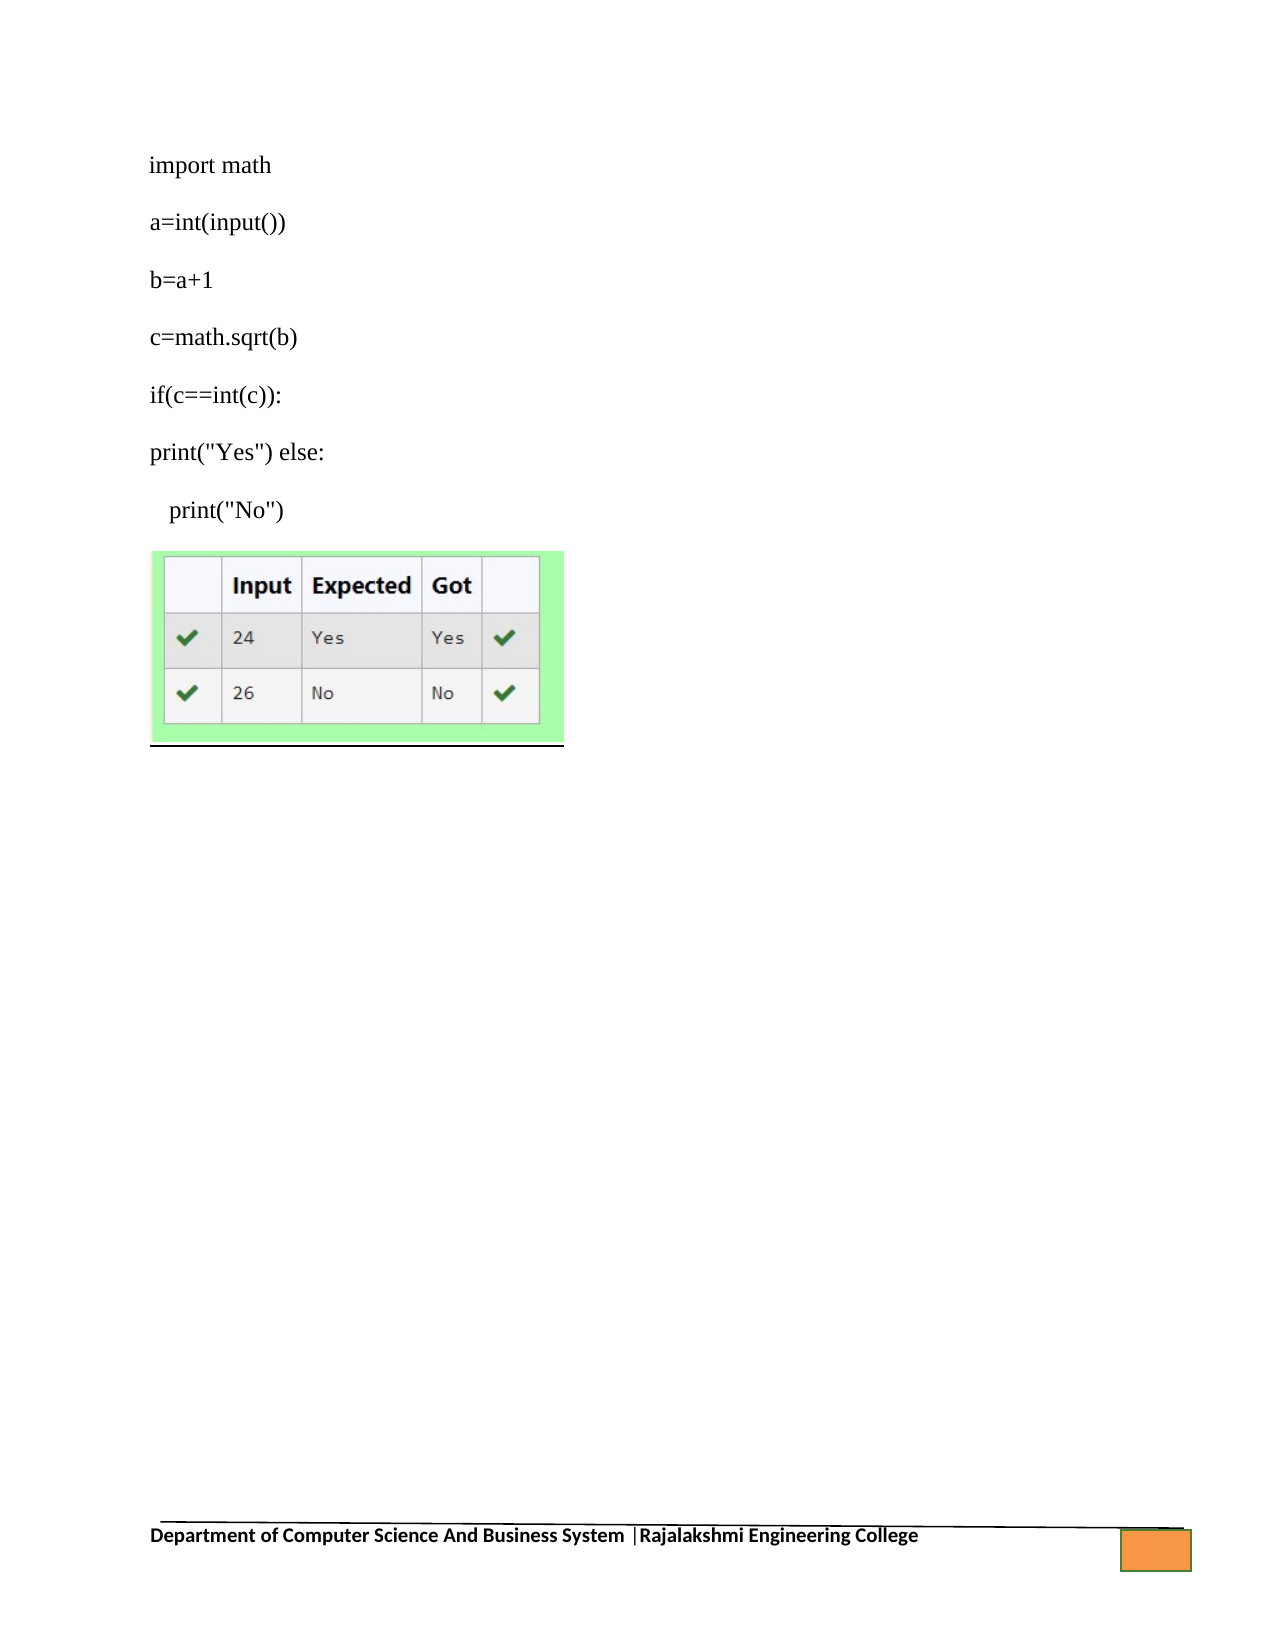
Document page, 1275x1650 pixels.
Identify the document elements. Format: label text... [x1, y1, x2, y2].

text import math a=int(input()) b=a+1 c=math.sqrt(b) if(c==int(c)): print("Yes") else: [148, 150, 350, 466]
picture [150, 551, 564, 742]
